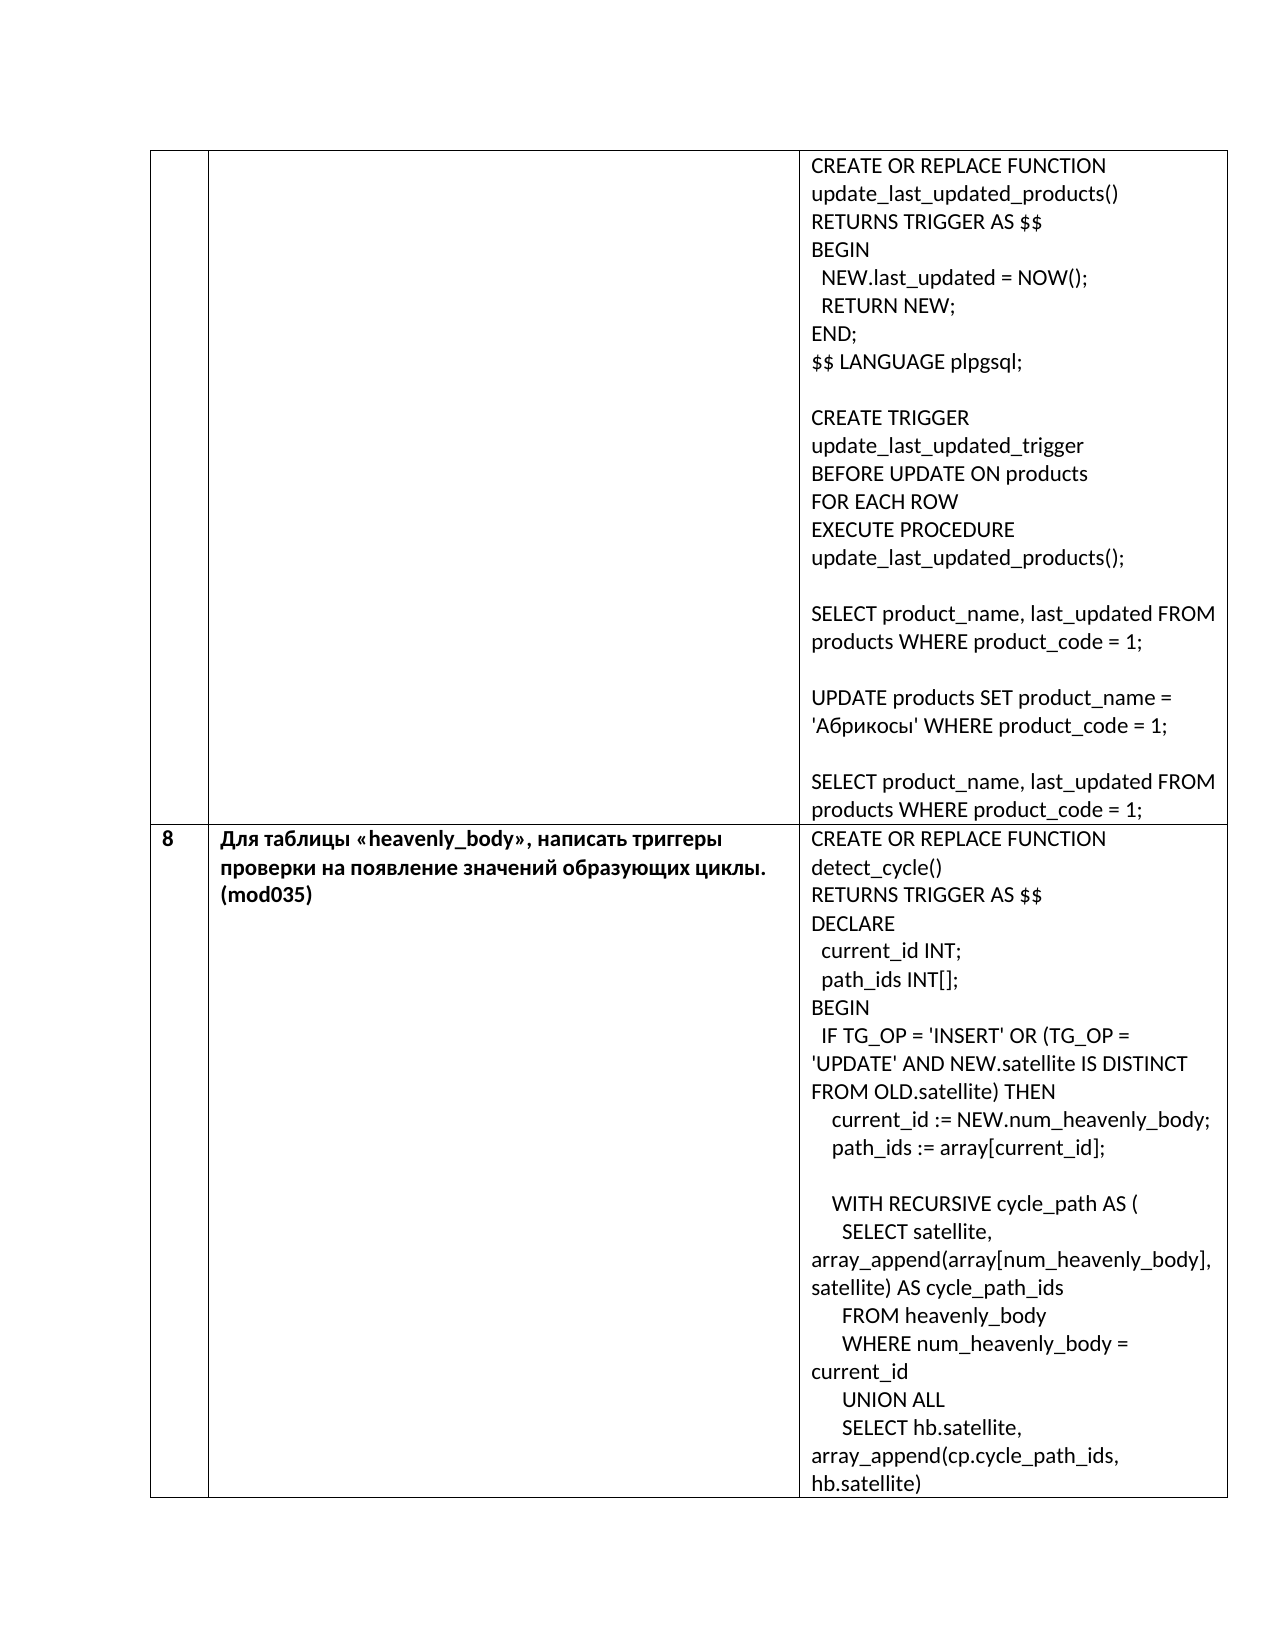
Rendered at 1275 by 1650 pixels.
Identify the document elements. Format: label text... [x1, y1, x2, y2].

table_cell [209, 825, 799, 1497]
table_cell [800, 825, 1227, 1497]
table_cell 8 [151, 825, 208, 1497]
table_cell 7 [151, 151, 208, 823]
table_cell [209, 151, 799, 823]
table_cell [800, 151, 1227, 823]
